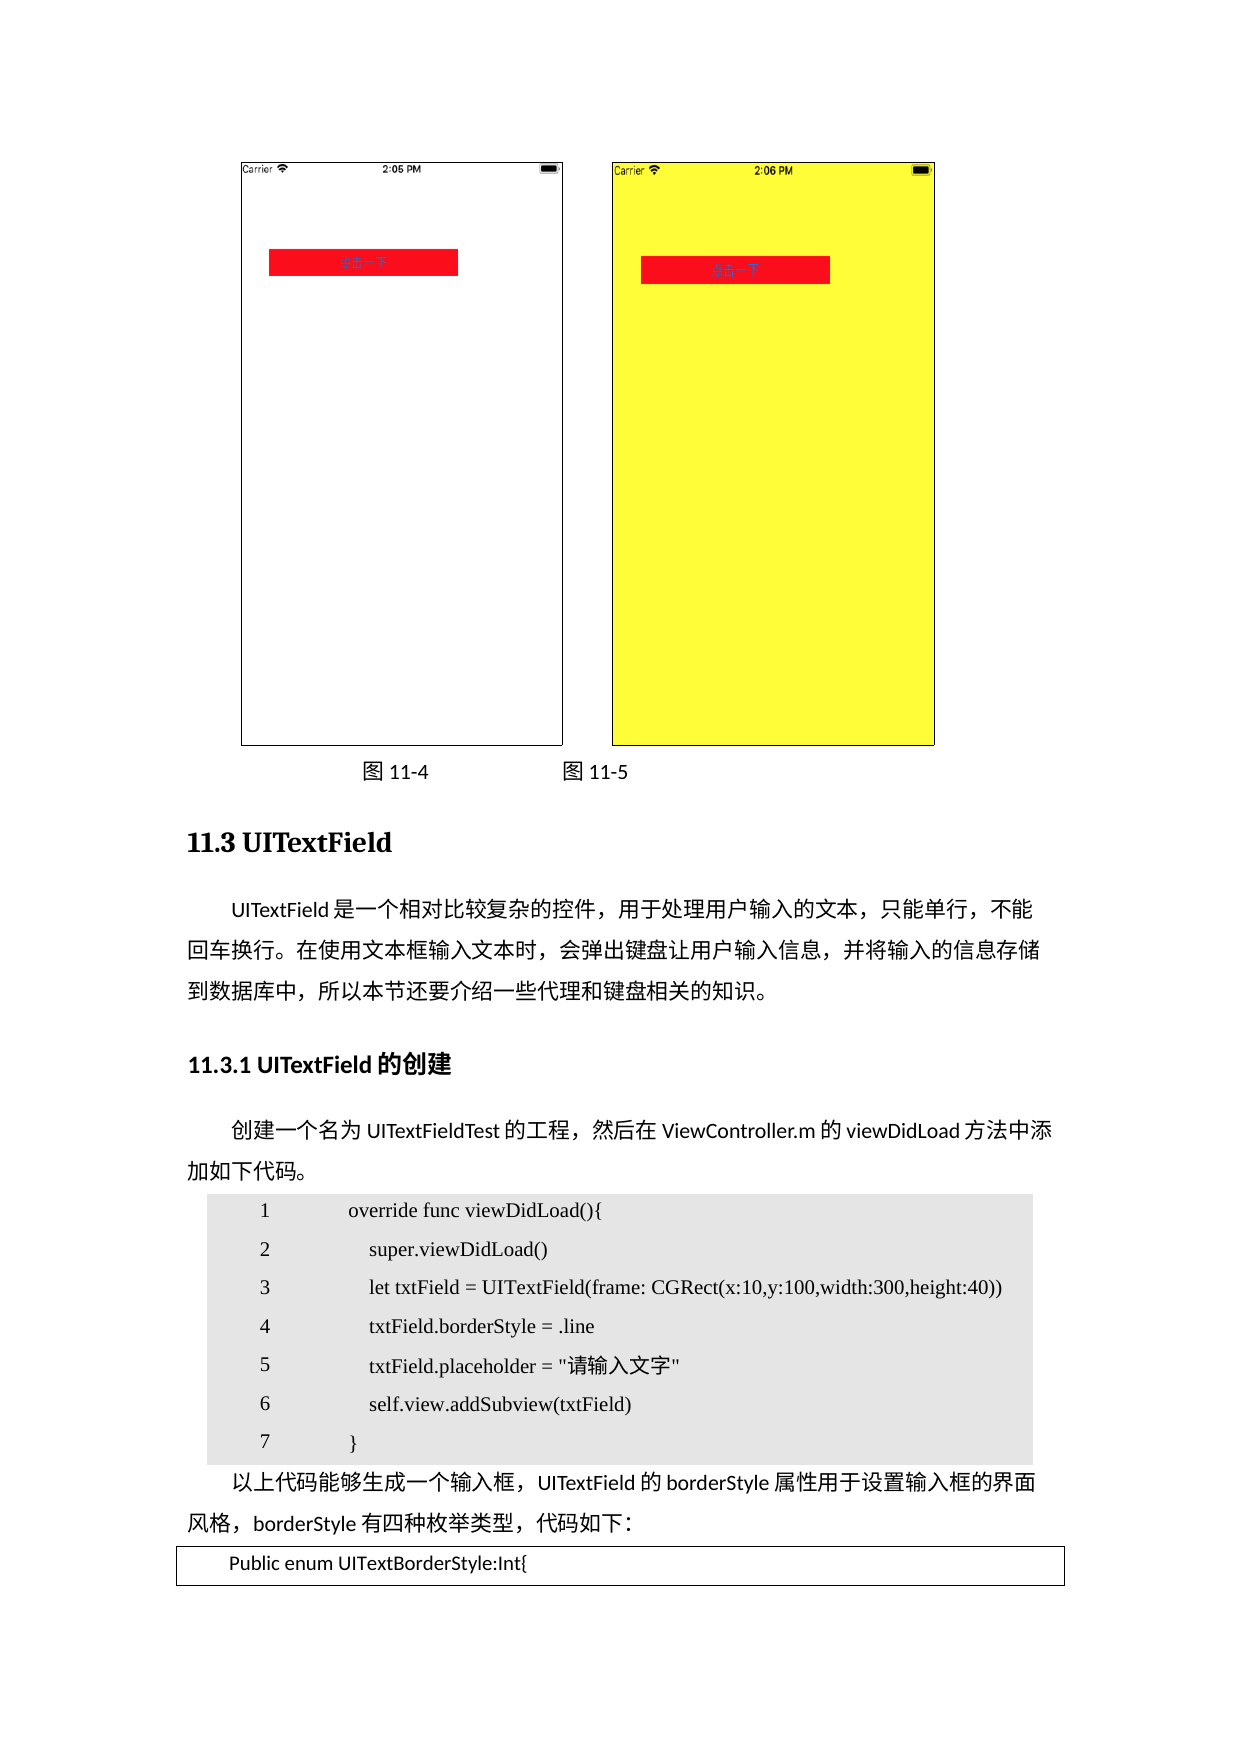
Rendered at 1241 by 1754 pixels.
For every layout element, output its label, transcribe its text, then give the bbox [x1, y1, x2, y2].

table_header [177, 1547, 1064, 1585]
text UITextField是一个相对比较复杂的控件，用于处理用户输入的文本，只能单行，不能回车换行。在使用文本框输入文本时，会弹出键盘让用户输入信息，并将输入的信息存储到数据库中，所以本节还要介绍一些代理和键盘相关的知识。 [187, 892, 1053, 1006]
picture [242, 163, 562, 745]
text 图11-4 图11-5 [187, 754, 1053, 786]
table_header override func viewDidLoad(){ super.viewDidLoad() let txtField = UITextField(frame: CGRect(x:10,y:100,width:300,height:40)) txtField.borderStyle = .line txtField.placeholder = "请输入文字" self.view.addSubview(txtField) } [295, 1194, 1033, 1465]
subtitle 11.3 UITextField [187, 810, 1053, 875]
text 创建一个名为UITextFieldTest的工程，然后在ViewController.m的viewDidLoad方法中添加如下代码。 [187, 1113, 1053, 1186]
subtitle 11.3.1 UITextField的创建 [187, 1030, 1053, 1095]
text 以上代码能够生成一个输入框，UITextField的borderStyle属性用于设置输入框的界面风格，borderStyle有四种枚举类型，代码如下： [187, 1465, 1053, 1538]
table_header 1 2 3 4 5 6 7 [207, 1194, 295, 1465]
picture [613, 163, 934, 745]
